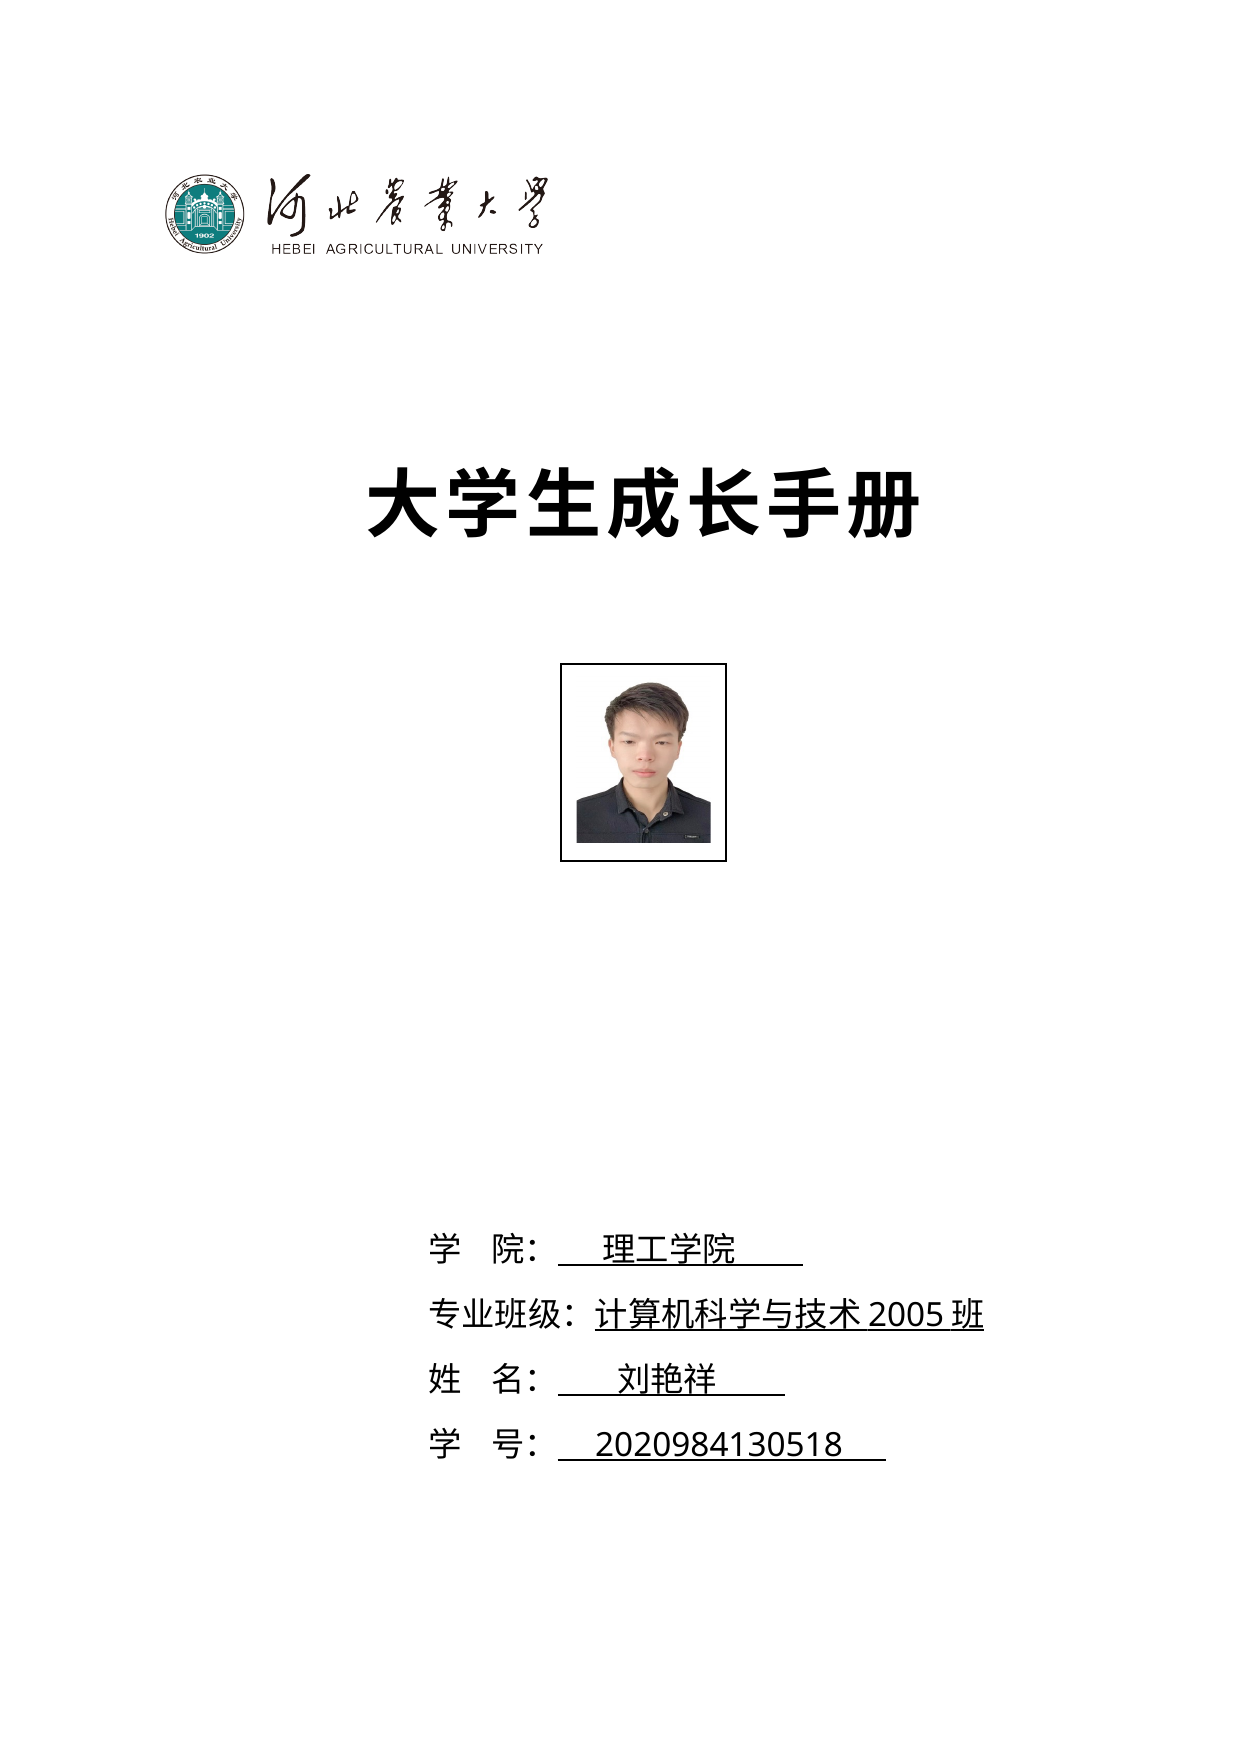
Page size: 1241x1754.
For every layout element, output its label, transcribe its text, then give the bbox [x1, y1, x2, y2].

text 大学生成长手册 [165, 434, 1122, 564]
text 学 院： 理工学院 [384, 1214, 1122, 1279]
text 专业班级：计算机科学与技术2005班 [384, 1279, 1122, 1344]
text 姓 名： 刘艳祥 [384, 1344, 1122, 1409]
text 学 号： 2020984130518 [384, 1409, 1122, 1474]
picture [576, 671, 711, 843]
picture [165, 174, 548, 254]
